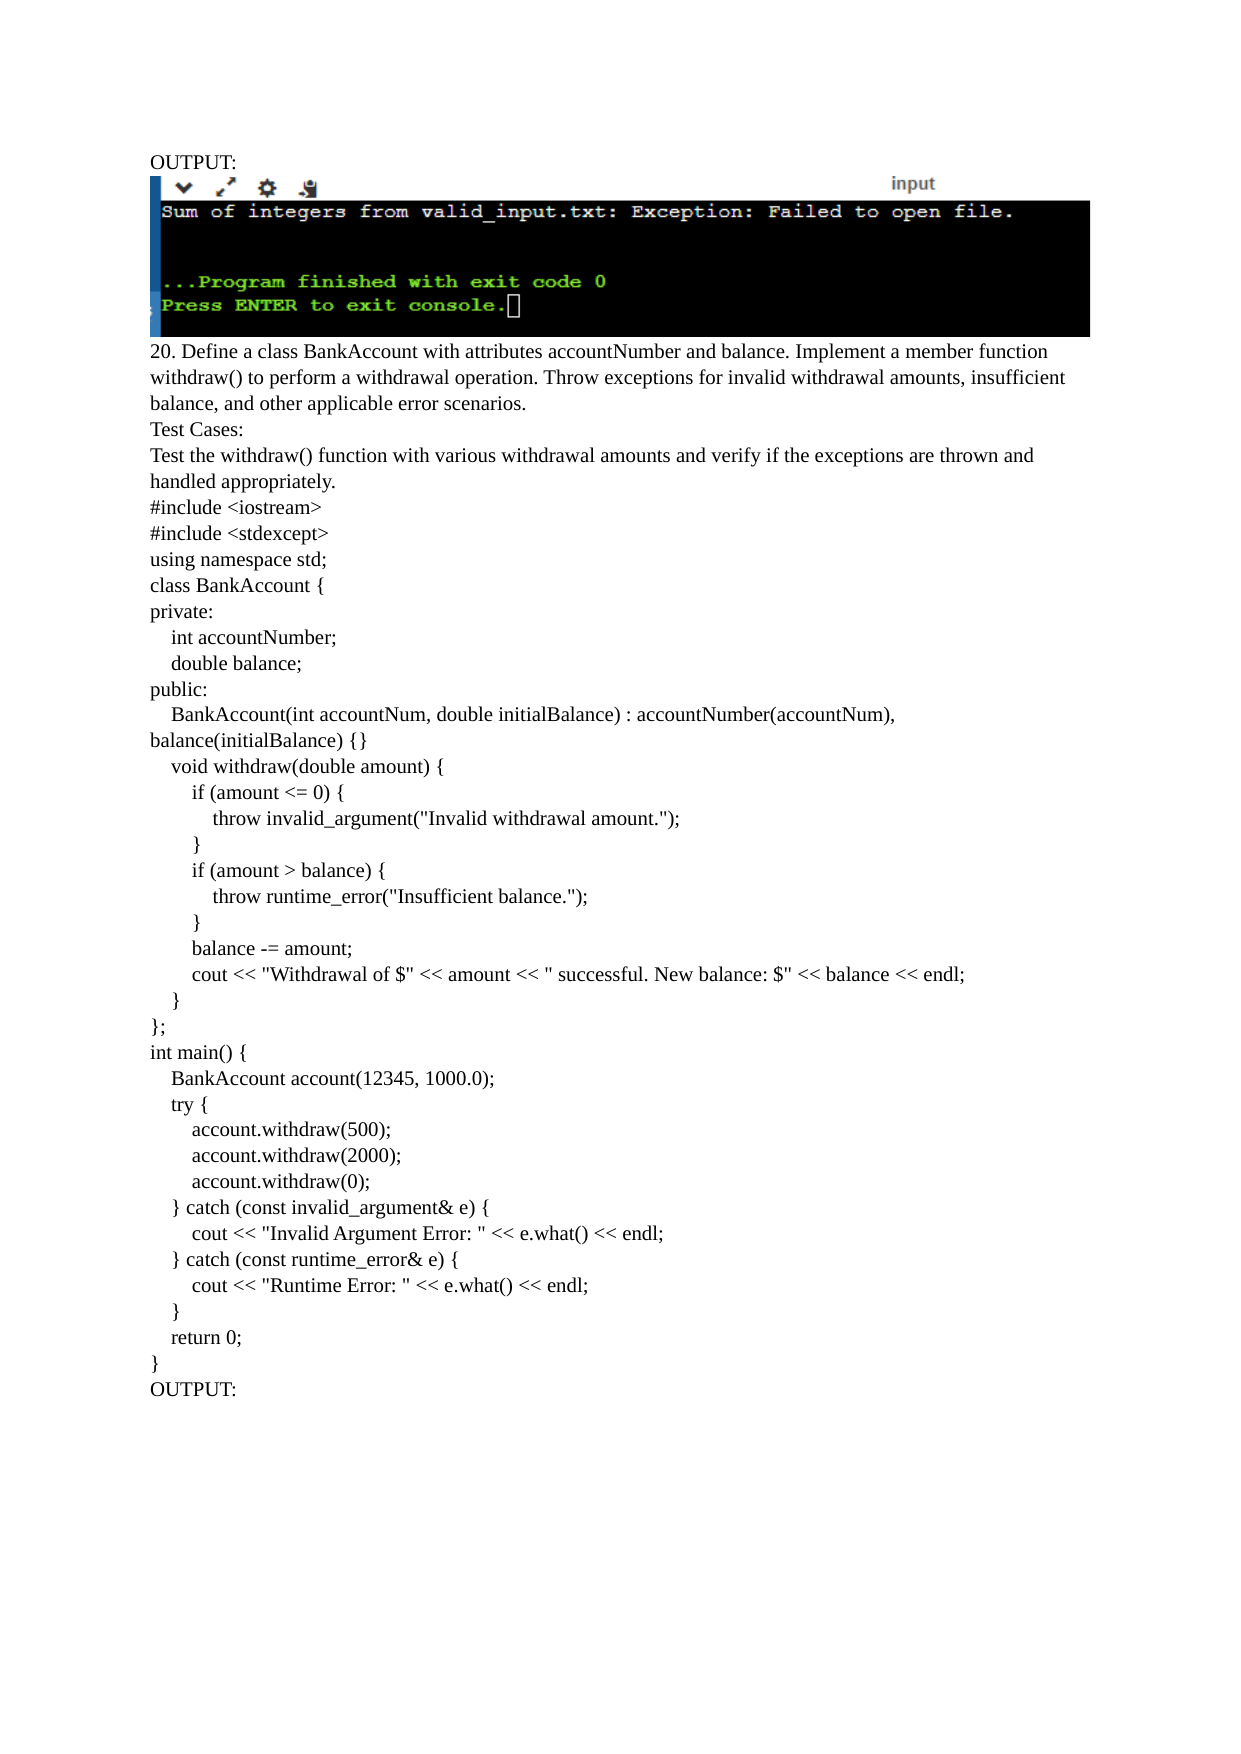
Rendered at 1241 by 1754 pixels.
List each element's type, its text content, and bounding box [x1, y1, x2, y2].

text void withdraw(double amount) { [150, 754, 1090, 778]
picture [150, 176, 1091, 337]
text using namespace std; [150, 547, 1090, 571]
text 20. Define a class BankAccount with attributes accountNumber and balance. Implement a member function withdraw() to perform a withdrawal operation. Throw exceptions for invalid withdrawal amounts, insufficient balance, and other applicable error scenarios. [150, 339, 1090, 415]
text throw runtime_error("Insufficient balance."); [150, 884, 1090, 908]
text } [150, 910, 1090, 934]
text cout << "Withdrawal of $" << amount << " successful. New balance: $" << balance << endl; [150, 962, 1090, 986]
text class BankAccount { [150, 573, 1090, 597]
text try { [150, 1091, 1090, 1116]
text account.withdraw(2000); [150, 1143, 1090, 1167]
text cout << "Invalid Argument Error: " << e.what() << endl; [150, 1221, 1090, 1245]
text int main() { [150, 1039, 1090, 1064]
text Test Cases: [150, 417, 1090, 441]
text if (amount <= 0) { [150, 780, 1090, 804]
text BankAccount(int accountNum, double initialBalance) : accountNumber(accountNum), balance(initialBalance) {} [150, 702, 1090, 752]
text } [150, 832, 1090, 856]
text } catch (const runtime_error& e) { [150, 1247, 1090, 1271]
text cout << "Runtime Error: " << e.what() << endl; [150, 1273, 1090, 1297]
text #include <stdexcept> [150, 521, 1090, 545]
text } [150, 1299, 1090, 1323]
text balance -= amount; [150, 936, 1090, 960]
text } [150, 988, 1090, 1012]
text Test the withdraw() function with various withdrawal amounts and verify if the exceptions are thrown and handled appropriately. [150, 443, 1090, 493]
text account.withdraw(500); [150, 1117, 1090, 1141]
text if (amount > balance) { [150, 858, 1090, 882]
text } catch (const invalid_argument& e) { [150, 1195, 1090, 1219]
text }; [150, 1014, 1090, 1038]
text OUTPUT: [150, 1377, 1090, 1401]
text BankAccount account(12345, 1000.0); [150, 1066, 1090, 1089]
text account.withdraw(0); [150, 1169, 1090, 1193]
text return 0; [150, 1325, 1090, 1349]
text int accountNumber; [150, 624, 1090, 649]
text double balance; [150, 651, 1090, 674]
text public: [150, 676, 1090, 701]
text private: [150, 599, 1090, 623]
text #include <iostream> [150, 495, 1090, 519]
text throw invalid_argument("Invalid withdrawal amount."); [150, 806, 1090, 830]
text OUTPUT: [150, 150, 1090, 176]
text } [150, 1351, 1090, 1375]
